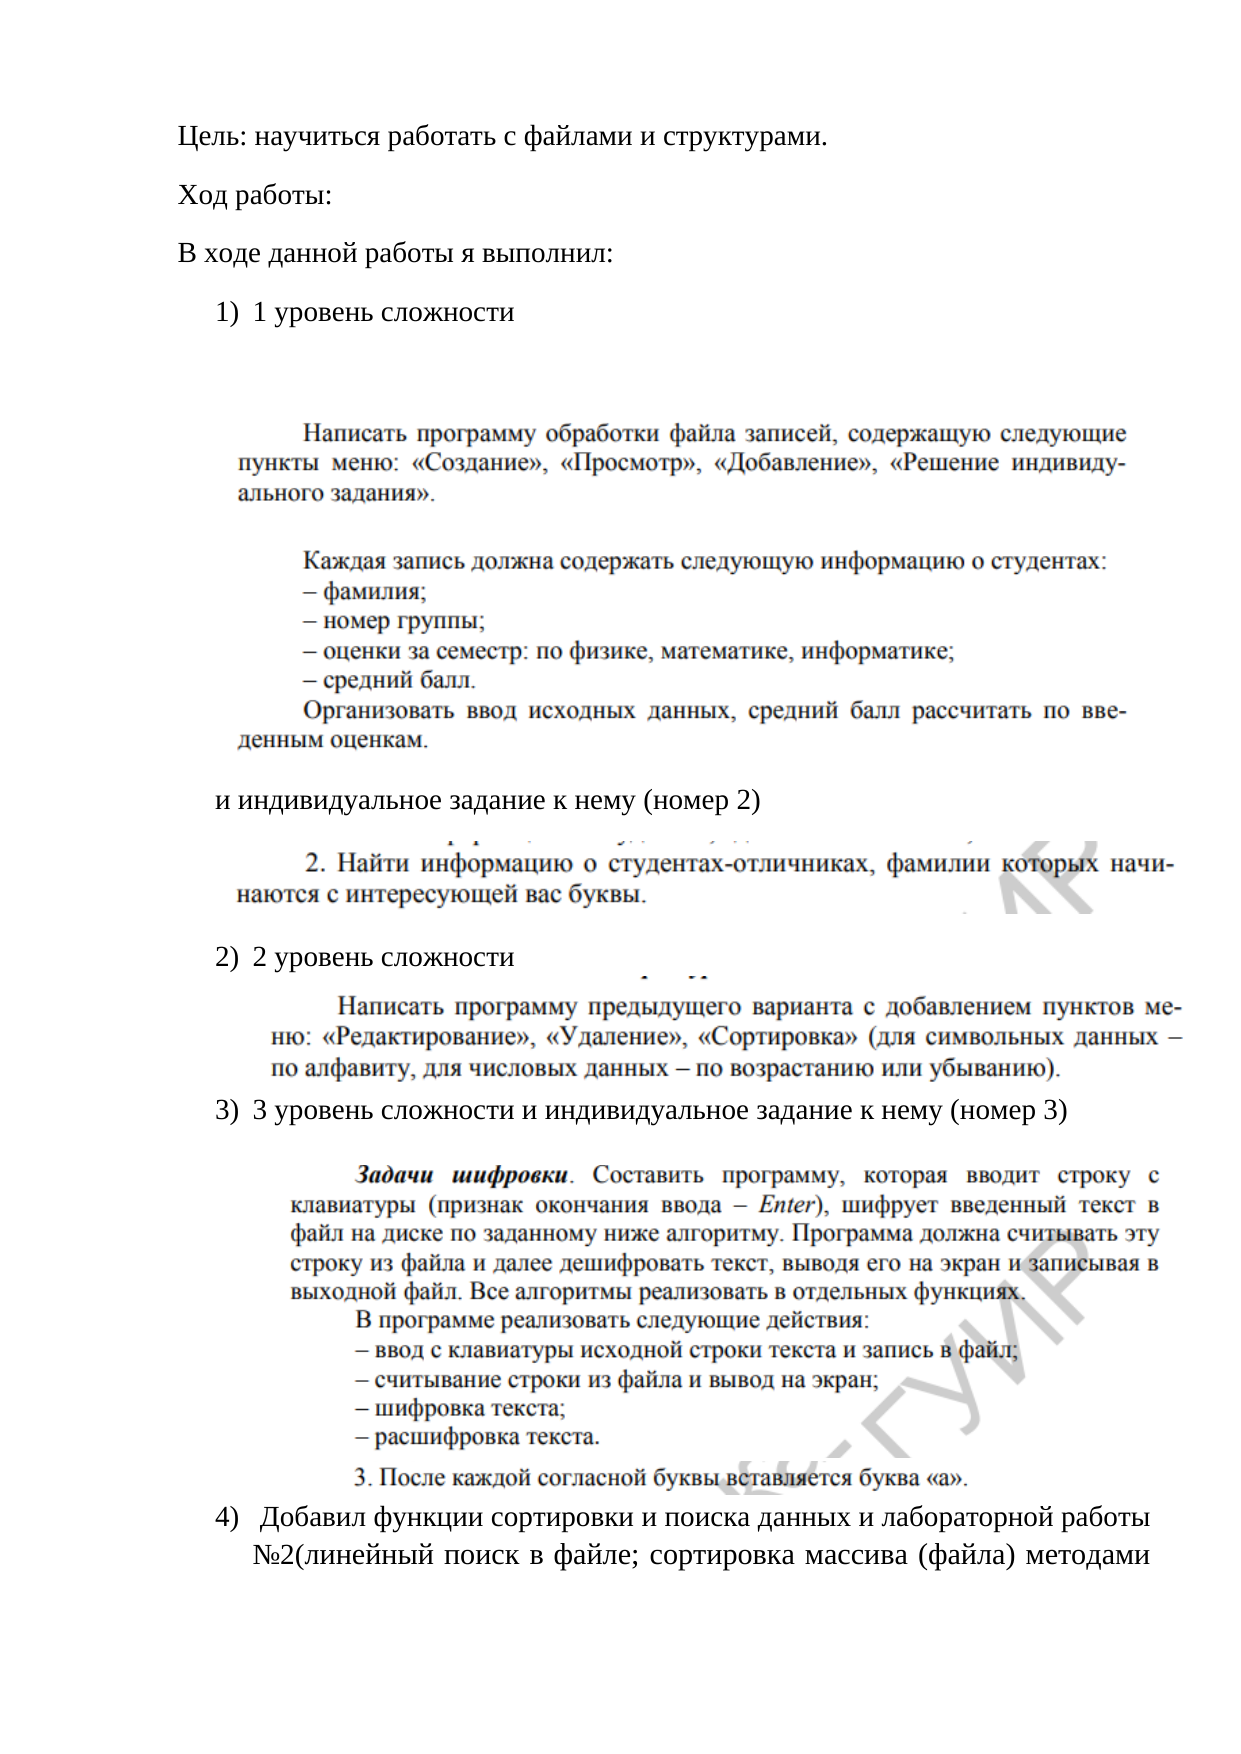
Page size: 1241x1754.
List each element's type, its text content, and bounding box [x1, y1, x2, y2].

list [215, 1499, 1152, 1571]
picture [252, 1165, 1227, 1458]
picture [214, 540, 1190, 757]
list 3 уровень сложности и индивидуальное задание к нему (номер 3) [215, 1092, 1152, 1125]
picture [252, 976, 1227, 1089]
text В ходе данной работы я выполнил: [177, 236, 1152, 269]
text Ход работы: [177, 177, 1152, 210]
list 1 уровень сложности [215, 294, 1152, 328]
list 2 уровень сложности [215, 939, 1152, 973]
text Цель: научиться работать с файлами и структурами. [177, 118, 1152, 152]
picture [252, 1461, 1227, 1495]
text и индивидуальное задание к нему (номер 2) [215, 782, 1152, 816]
picture [214, 413, 1190, 515]
picture [214, 841, 1190, 914]
